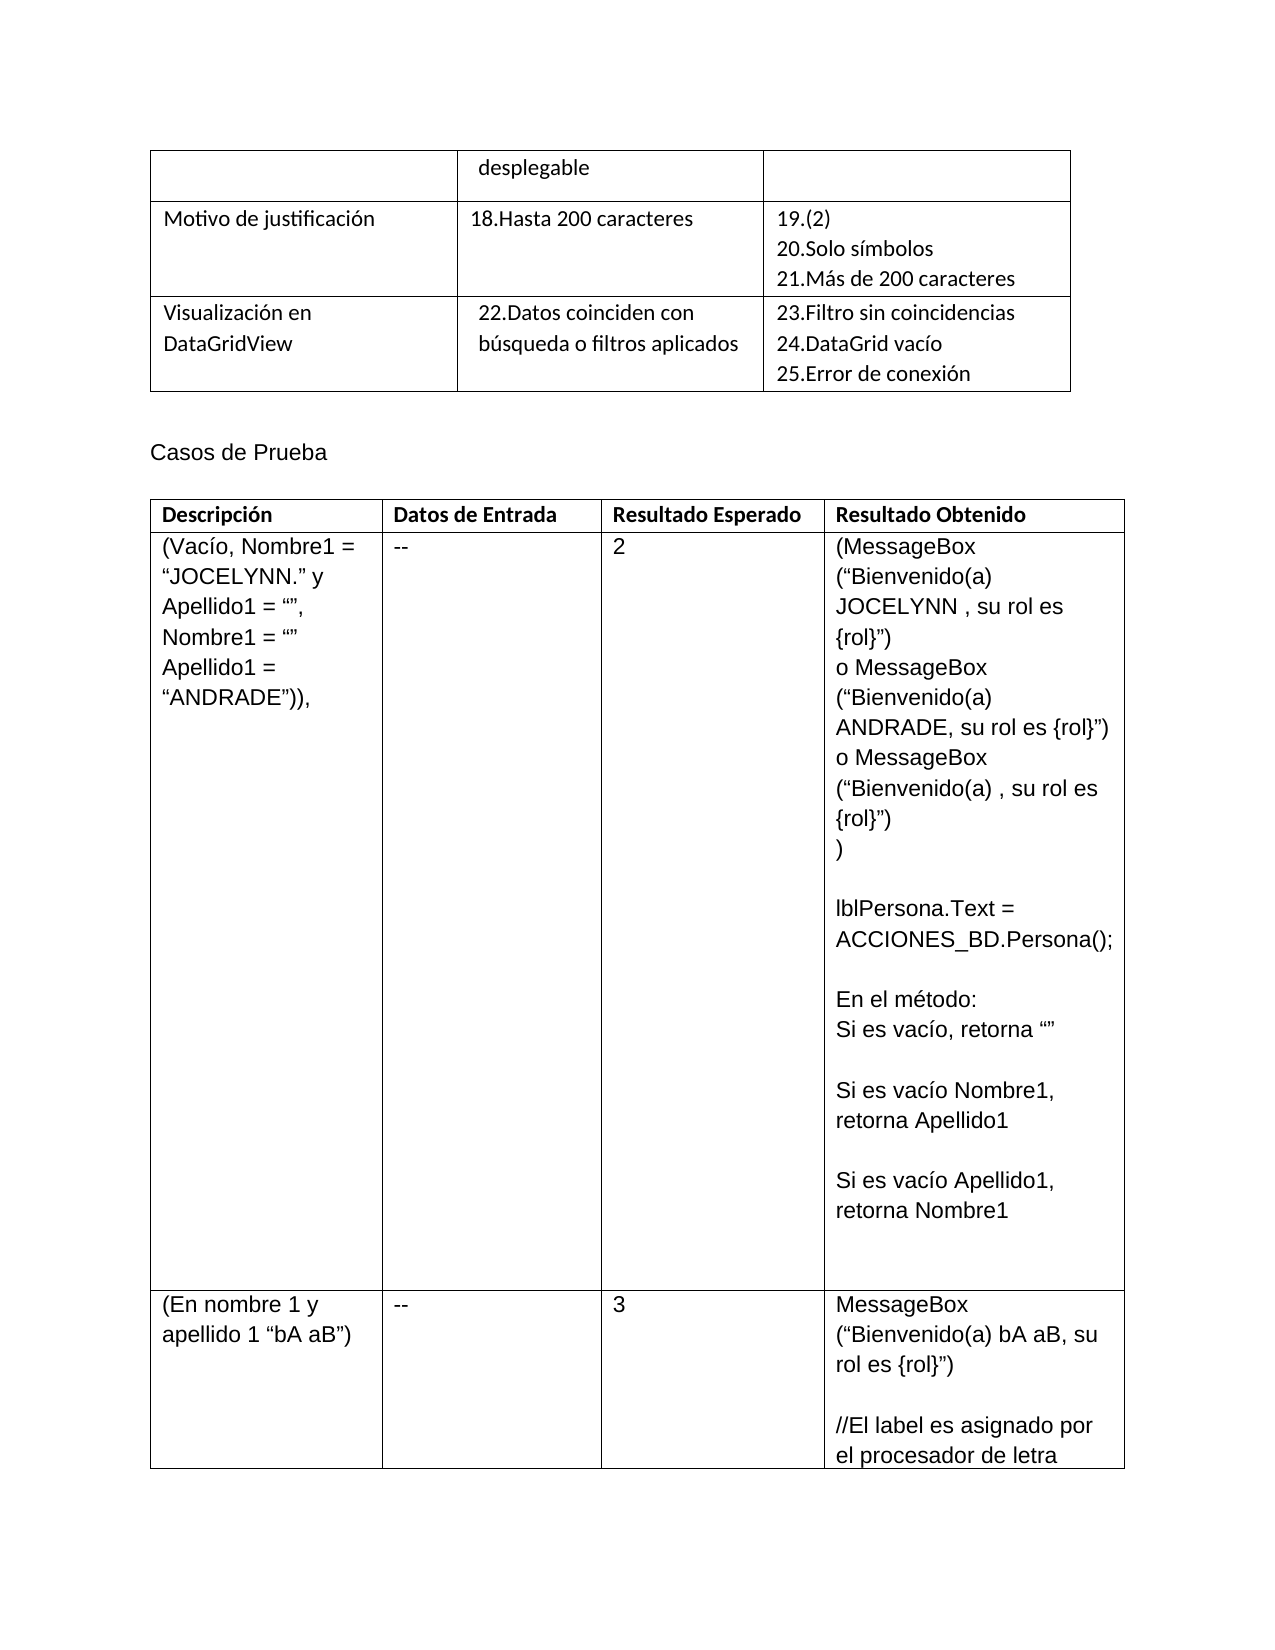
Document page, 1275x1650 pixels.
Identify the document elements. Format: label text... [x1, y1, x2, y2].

text Casos de Prueba [150, 438, 1125, 465]
table_cell [764, 202, 1070, 296]
table_header Datos de Entrada [383, 500, 601, 532]
table_cell [151, 202, 457, 296]
table_header Resultado Esperado [602, 500, 824, 532]
table_cell (Vacío, Nombre1 = “JOCELYNN.” y Apellido1 = “”, Nombre1 = “” Apellido1 = “ANDRADE”)), [151, 533, 382, 1290]
table_cell -- [383, 1291, 601, 1468]
table_cell (MessageBox (“Bienvenido(a) JOCELYNN , su rol es {rol}”) o MessageBox (“Bienvenido(a) ANDRADE, su rol es {rol}”) o MessageBox (“Bienvenido(a) , su rol es {rol}”) ) lblPersona.Text = ACCIONES_BD.Persona(); En el método: Si es vacío, retorna “” Si es vacío Nombre1, retorna Apellido1 Si es vacío Apellido1, retorna Nombre1 [825, 533, 1124, 1290]
table_cell [151, 151, 457, 201]
table_header Descripción [151, 500, 382, 532]
table_cell 2 [602, 533, 824, 1290]
table_cell 3 [602, 1291, 824, 1468]
table_cell [458, 297, 763, 391]
table_header Resultado Obtenido [825, 500, 1124, 532]
table_cell [764, 297, 1070, 391]
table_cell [825, 1291, 1124, 1468]
table_cell [764, 151, 1070, 201]
table_cell [458, 202, 763, 296]
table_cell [151, 1291, 382, 1468]
table_cell [151, 297, 457, 391]
table_cell -- [383, 533, 601, 1290]
table_cell [458, 151, 763, 201]
